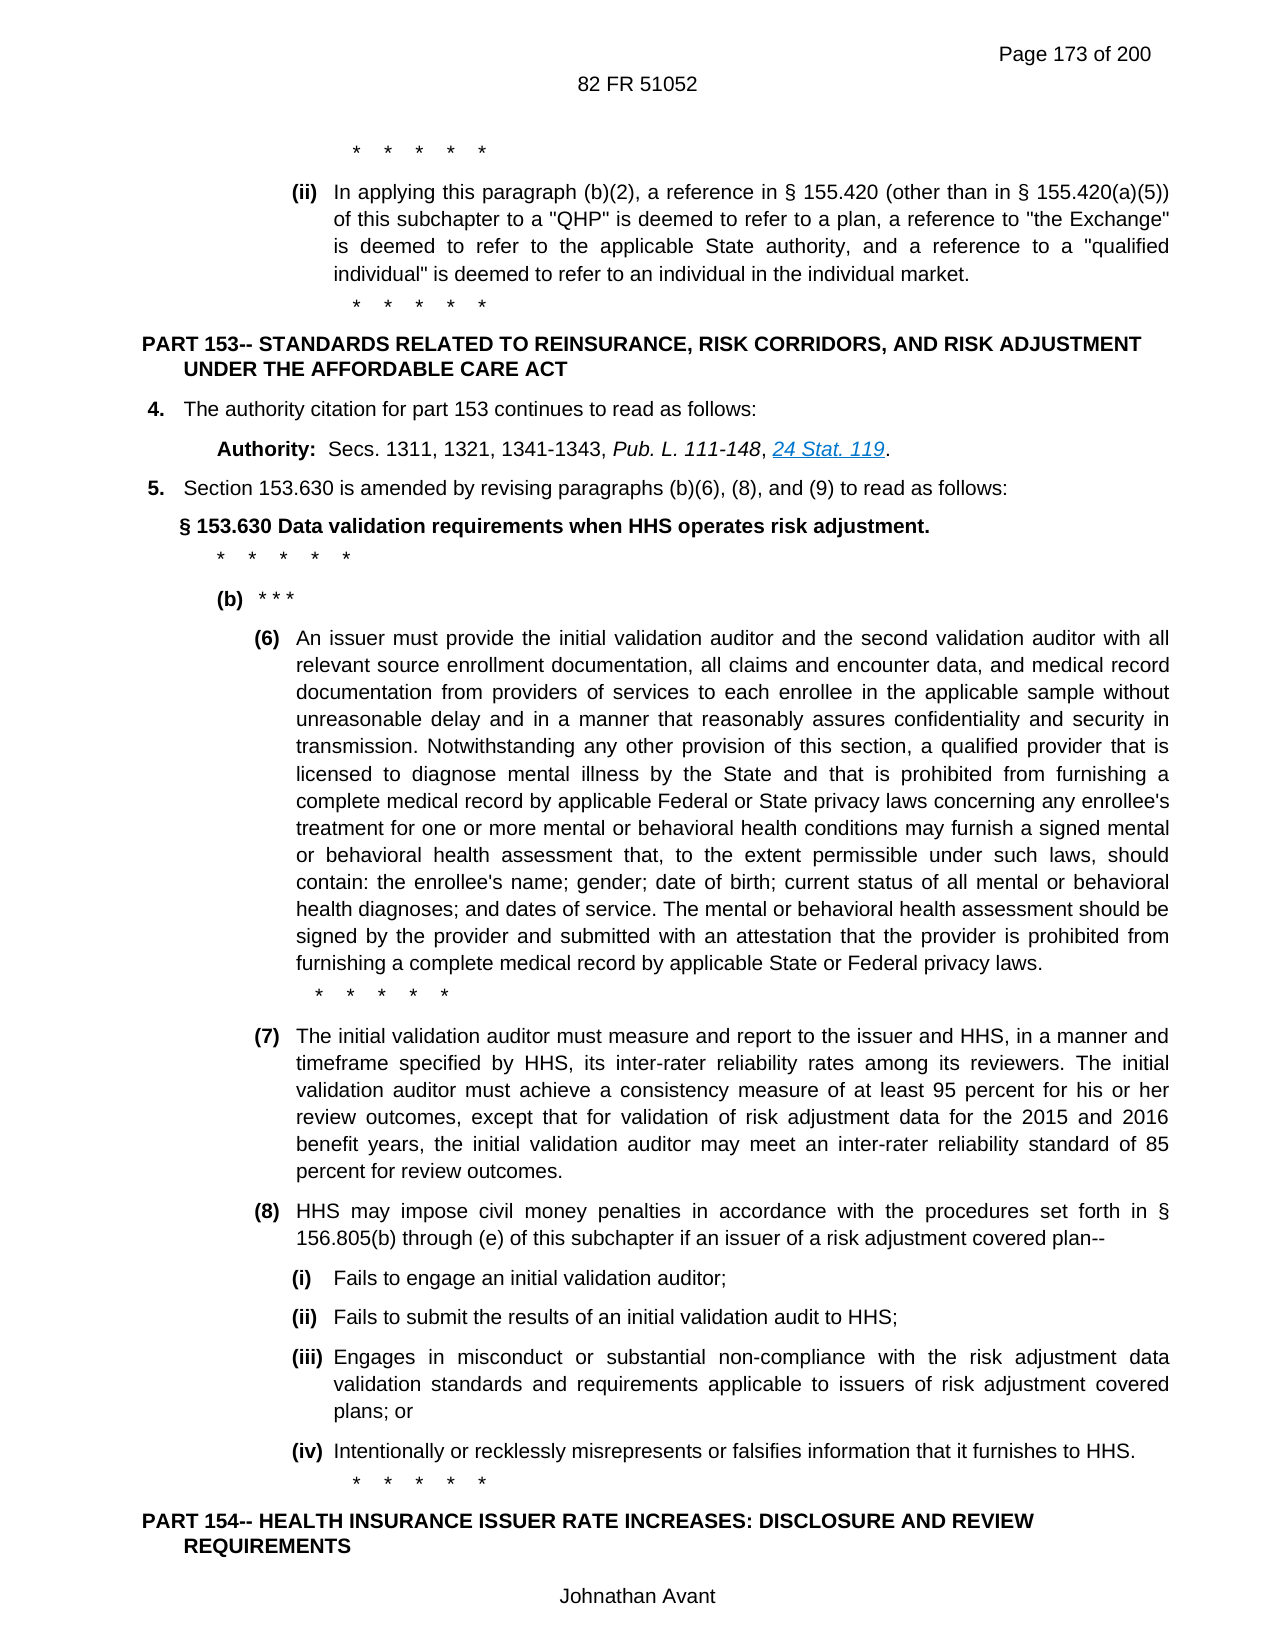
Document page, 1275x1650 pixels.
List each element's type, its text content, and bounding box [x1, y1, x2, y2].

list * * * [217, 583, 1171, 610]
list In applying this paragraph (b)(2), a reference in § 155.420 (other than in § 155.420(a)(5)) of this subchapter to a "QHP" is deemed to refer to a plan, a reference to "the Exchange" is deemed to refer to the applicable State authority, and a reference to a "qualified individual" is deemed to refer to an individual in the individual market. [292, 177, 1171, 285]
text * * * * * [217, 544, 1171, 571]
list Fails to submit the results of an initial validation audit to HHS; [292, 1302, 1171, 1329]
text * * * * * [329, 137, 1171, 164]
list O REINSURANCE, RISK CORRIDORS, AND RISK ADJUSTMENT UNDER THE AFFORDABLE CARE ACT [142, 331, 1171, 381]
list The initial validation auditor must measure and report to the issuer and HHS, in a manner and timeframe specified by HHS, its inter-rater reliability rates among its reviewers. The initial validation auditor must achieve a consistency measure of at least 95 percent for his or her review outcomes, except that for validation of risk adjustment data for the 2015 and 2016 benefit years, the initial validation auditor may meet an inter-rater reliability standard of 85 percent for review outcomes. [254, 1021, 1171, 1183]
list SUER RATE INCREASES: DISCLOSURE AND REVIEW REQUIREMENTS [142, 1508, 1171, 1558]
list irements when HHS operates risk adjustment. [179, 512, 1171, 537]
list An issuer must provide the initial validation auditor and the second validation auditor with all relevant source enrollment documentation, all claims and encounter data, and medical record documentation from providers of services to each enrollee in the applicable sample without unreasonable delay and in a manner that reasonably assures confidentiality and security in transmission. Notwithstanding any other provision of this section, a qualified provider that is licensed to diagnose mental illness by the State and that is prohibited from furnishing a complete medical record by applicable Federal or State privacy laws concerning any enrollee's treatment for one or more mental or behavioral health conditions may furnish a signed mental or behavioral health assessment that, to the extent permissible under such laws, should contain: the enrollee's name; gender; date of birth; current status of all mental or behavioral health diagnoses; and dates of service. The mental or behavioral health assessment should be signed by the provider and submitted with an attestation that the provider is prohibited from furnishing a complete medical record by applicable State or Federal privacy laws. [254, 623, 1171, 975]
text * * * * * [292, 981, 1171, 1008]
list Intentionally or recklessly misrepresents or falsifies information that it furnishes to HHS. [292, 1435, 1171, 1462]
list HHS may impose civil money penalties in accordance with the procedures set forth in § 156.805(b) through (e) of this subchapter if an issuer of a risk adjustment covered plan-- [254, 1196, 1171, 1250]
list Engages in misconduct or substantial non-compliance with the risk adjustment data validation standards and requirements applicable to issuers of risk adjustment covered plans; or [292, 1342, 1171, 1423]
list Section 153.630 is amended by revising paragraphs (b)(6), (8), and (9) to read as follows: [142, 473, 1171, 500]
text * * * * * [329, 292, 1171, 319]
text * * * * * [329, 1469, 1171, 1496]
list The authority citation for part 153 continues to read as follows: [142, 394, 1171, 421]
text Authority: Secs. 1311, 1321, 1341-1343, Pub. L. 111-148, 24 Stat. 119. [217, 433, 1171, 460]
list Fails to engage an initial validation auditor; [292, 1262, 1171, 1289]
